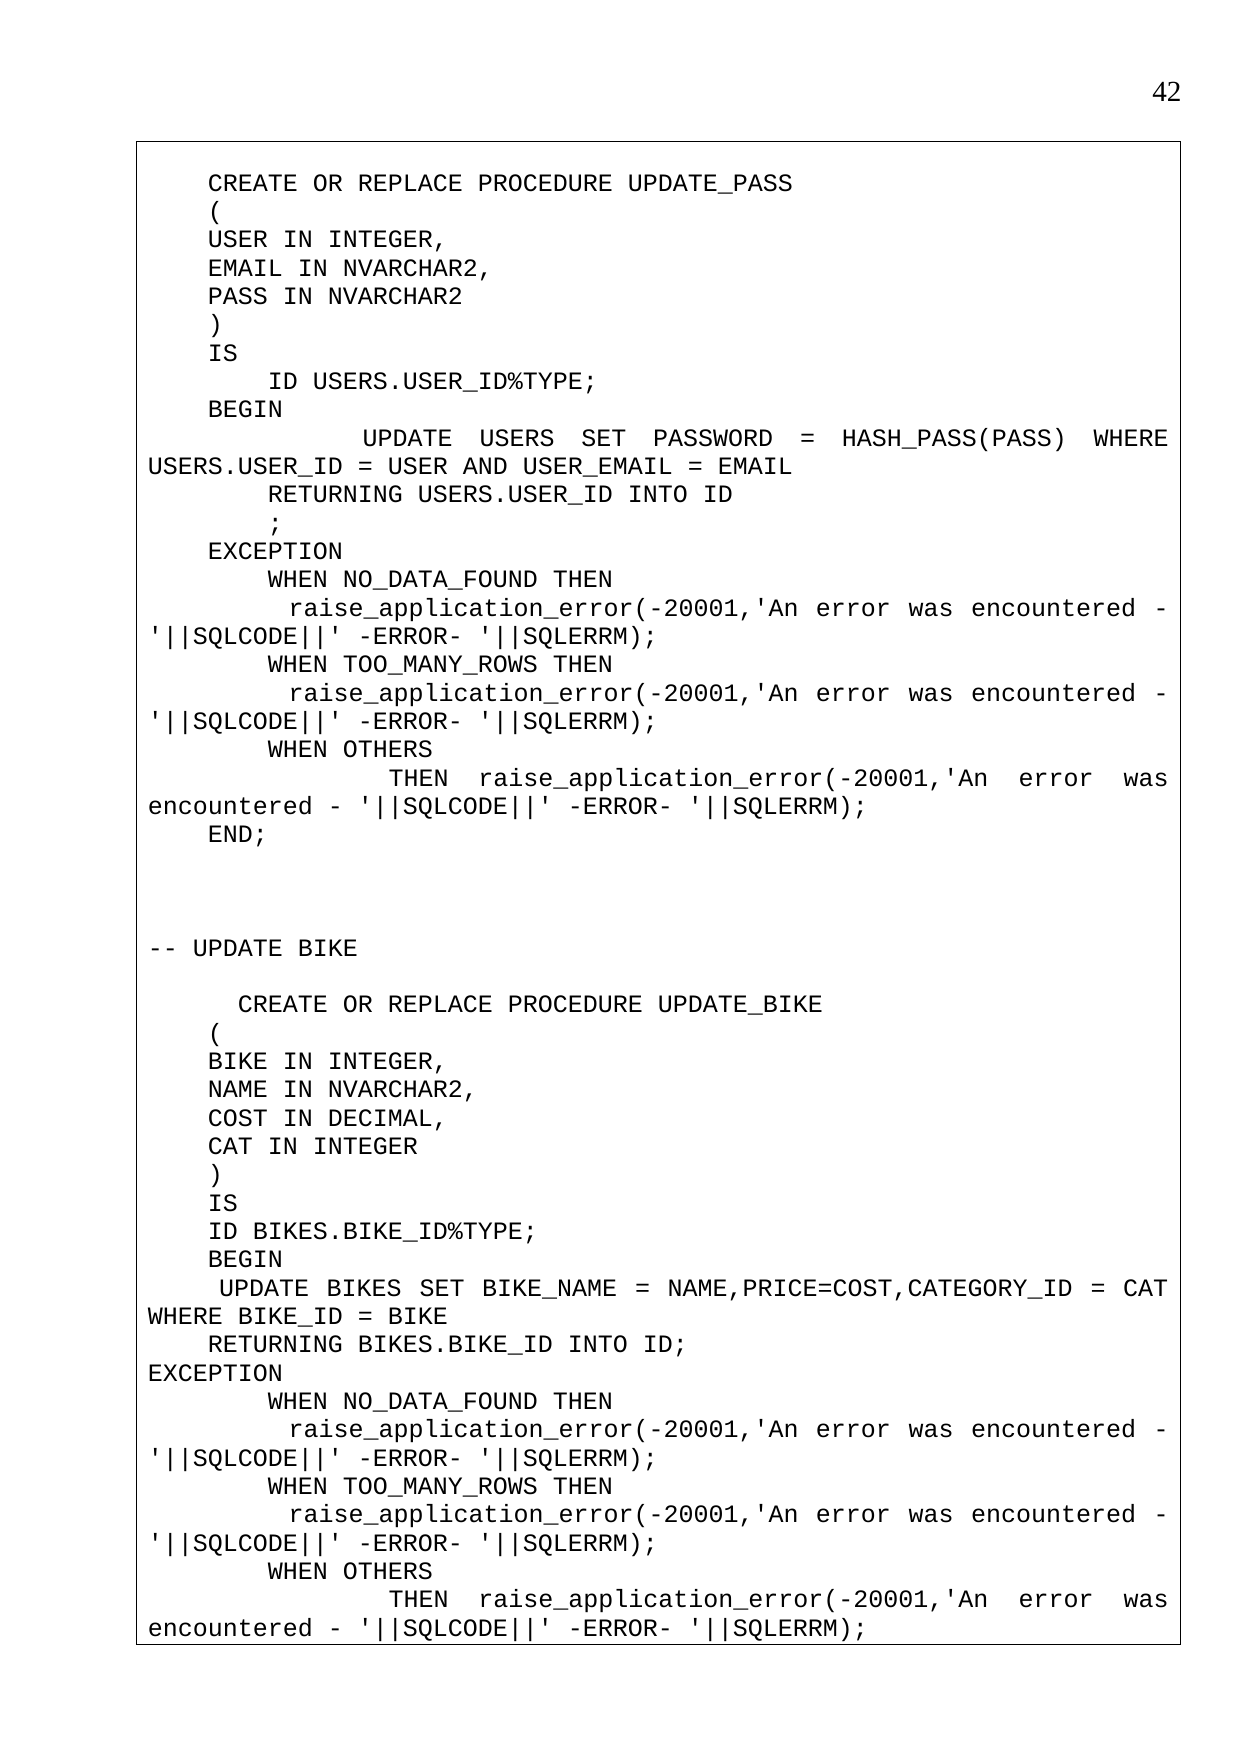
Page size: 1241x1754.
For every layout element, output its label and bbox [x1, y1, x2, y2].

table_header [137, 142, 1180, 1644]
